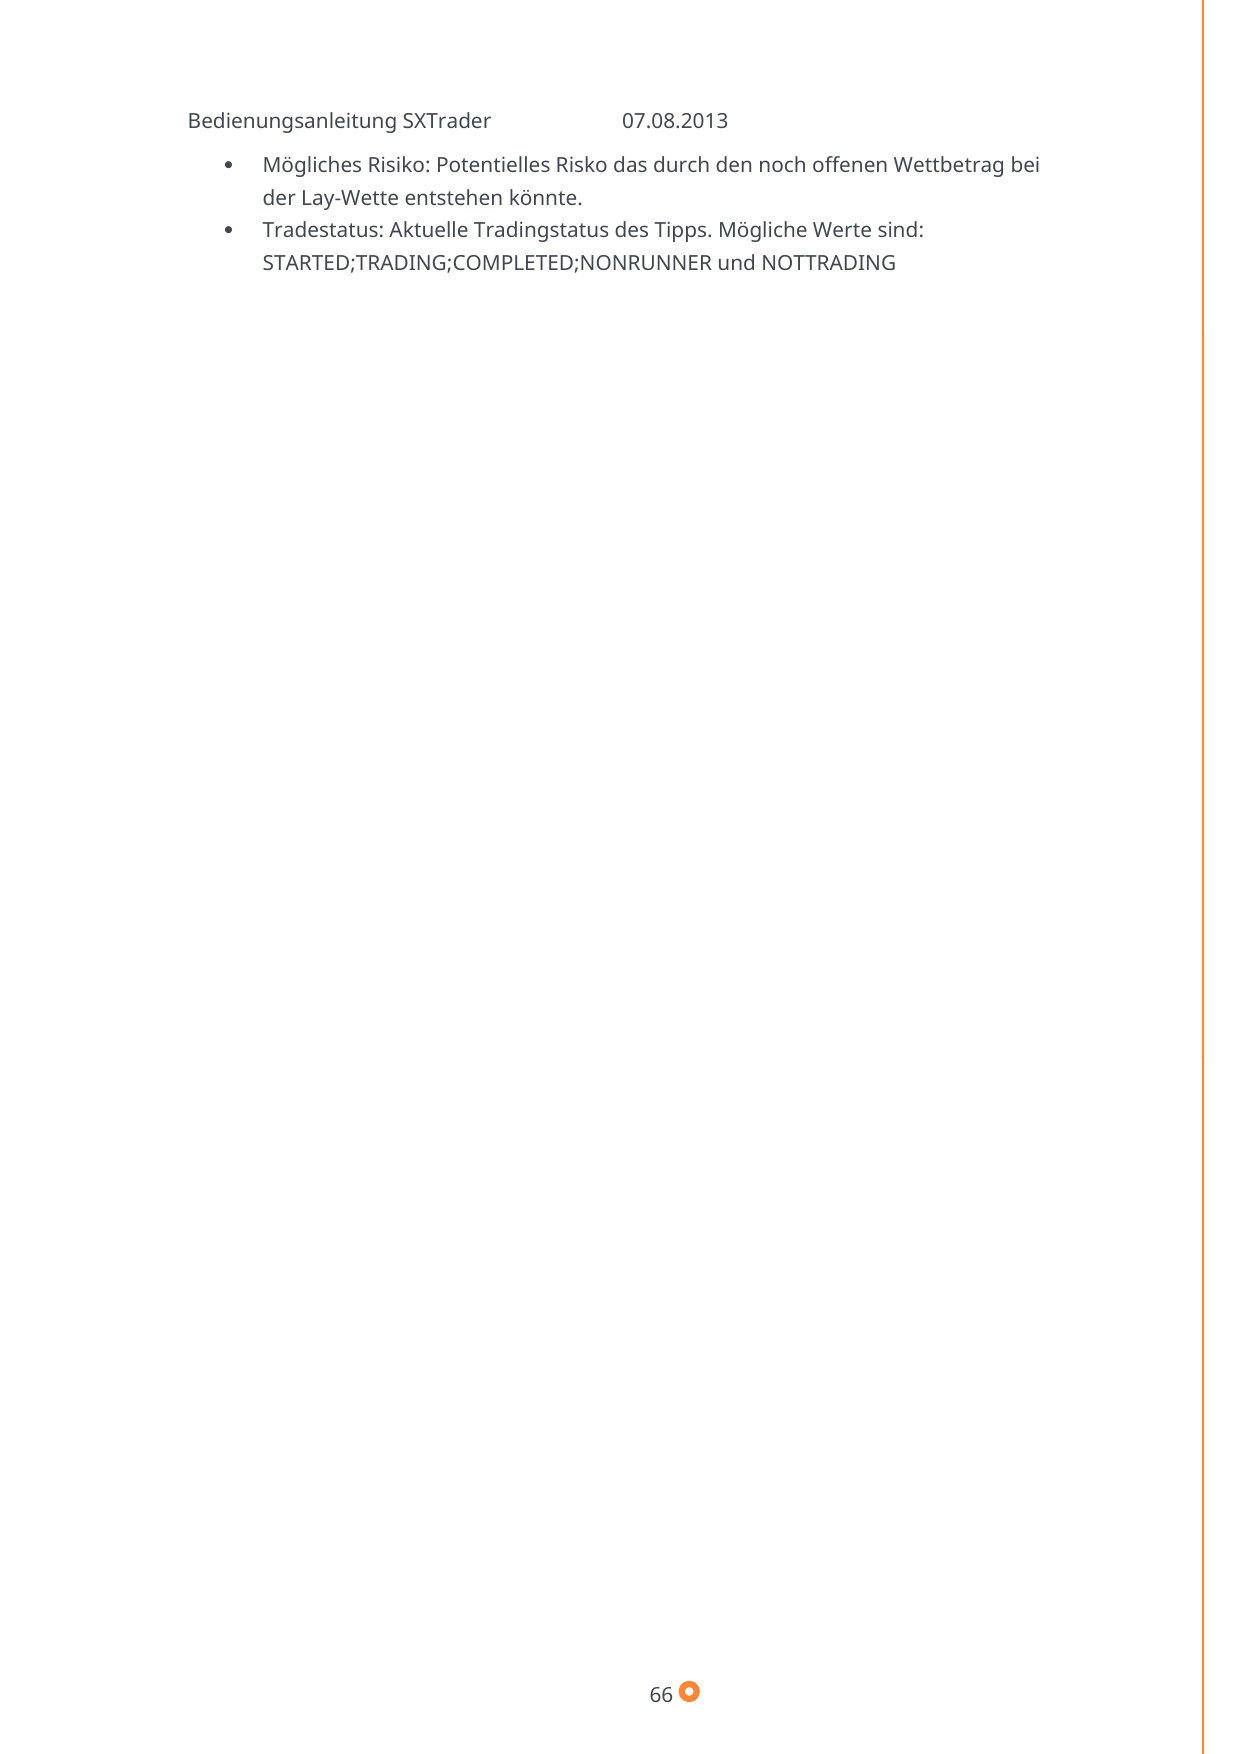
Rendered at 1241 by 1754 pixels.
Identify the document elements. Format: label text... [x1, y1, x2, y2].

list Mögliches Risiko: Potentielles Risko das durch den noch offenen Wettbetrag bei der Lay-Wette entstehen könnte. [225, 150, 1053, 211]
list Tradestatus: Aktuelle Tradingstatus des Tipps. Mögliche Werte sind: STARTED;TRADING;COMPLETED;NONRUNNER und NOTTRADING [225, 215, 1053, 276]
